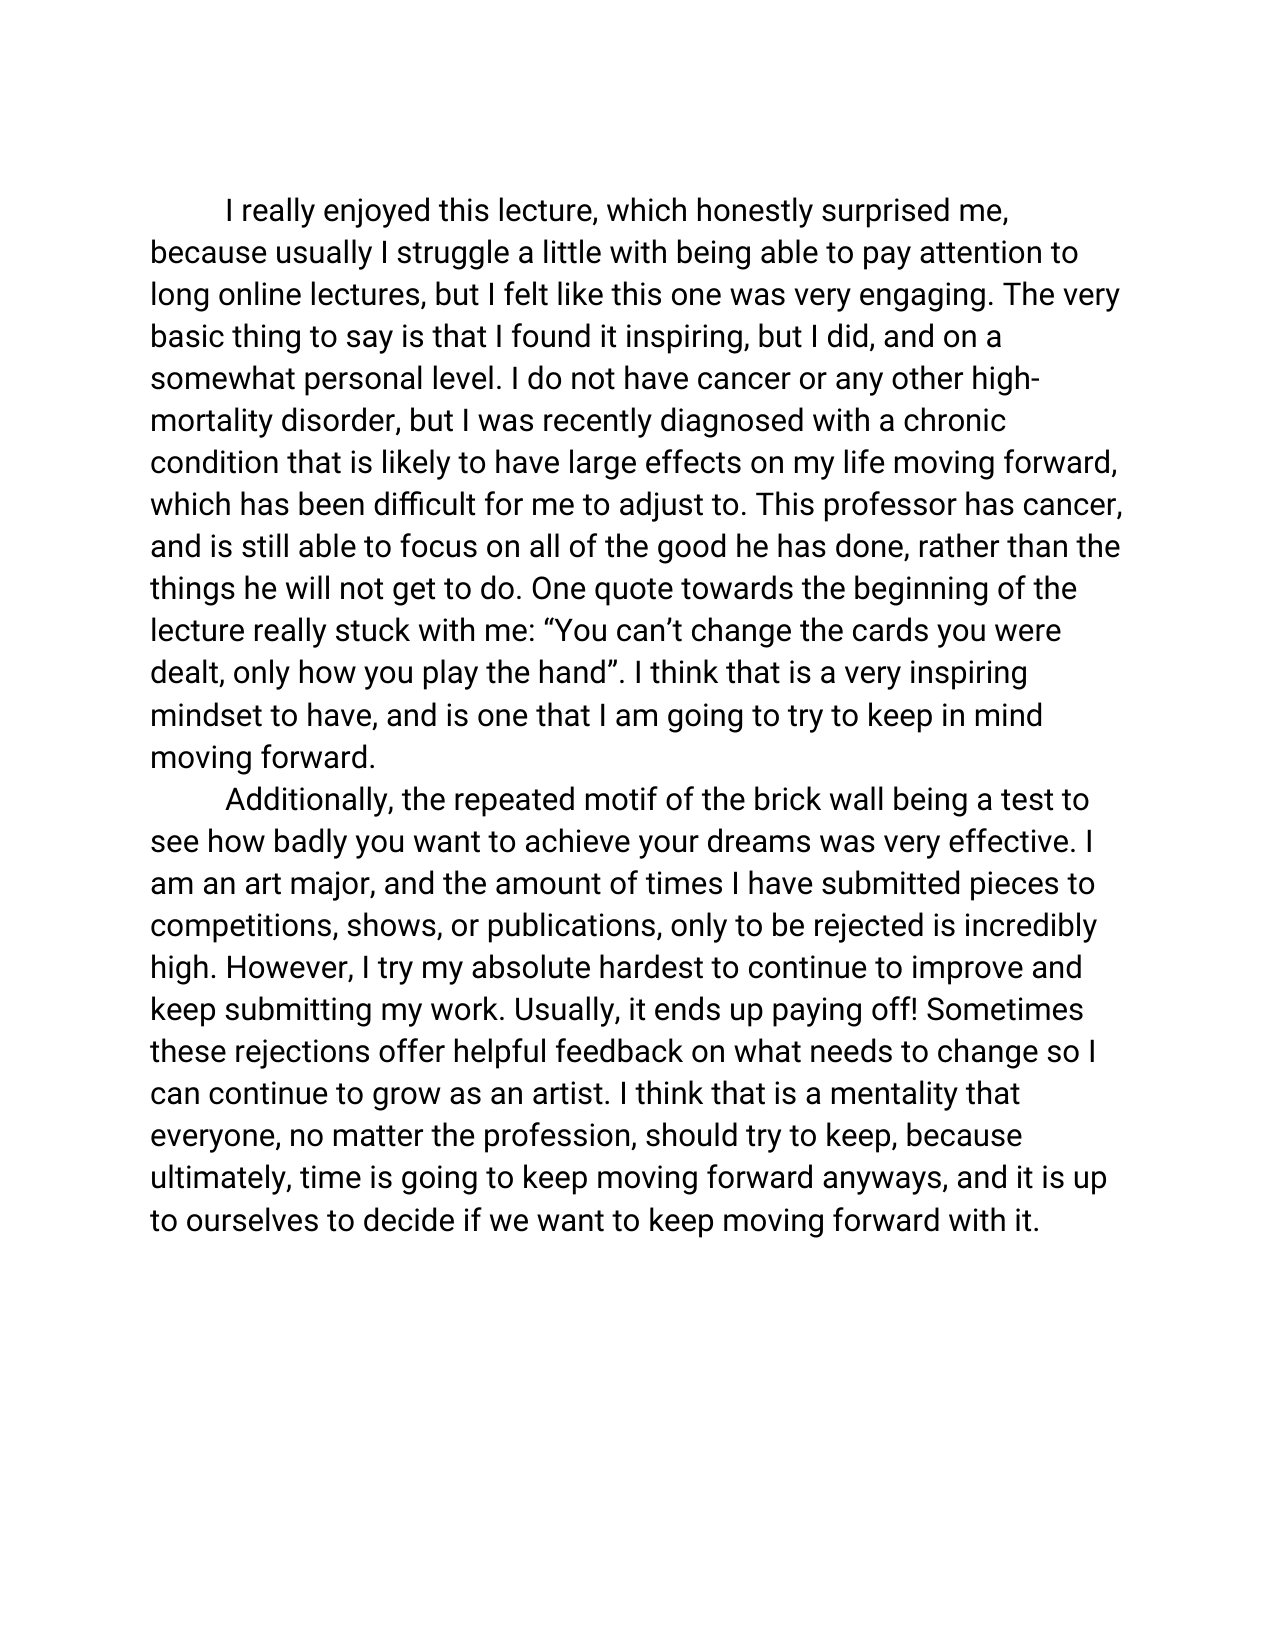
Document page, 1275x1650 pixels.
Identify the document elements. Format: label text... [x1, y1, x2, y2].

text I really enjoyed this lecture, which honestly surprised me, because usually I struggle a little with being able to pay attention to long online lectures, but I felt like this one was very engaging. The very basic thing to say is that I found it inspiring, but I did, and on a somewhat personal level. I do not have cancer or any other high-mortality disorder, but I was recently diagnosed with a chronic condition that is likely to have large effects on my life moving forward, which has been difficult for me to adjust to. This professor has cancer, and is still able to focus on all of the good he has done, rather than the things he will not get to do. One quote towards the beginning of the lecture really stuck with me: “You can’t change the cards you were dealt, only how you play the hand”. I think that is a very inspiring mindset to have, and is one that I am going to try to keep in mind moving forward. [150, 192, 1125, 776]
text Additionally, the repeated motif of the brick wall being a test to see how badly you want to achieve your dreams was very effective. I am an art major, and the amount of times I have submitted pieces to competitions, shows, or publications, only to be rejected is incredibly high. However, I try my absolute hardest to continue to improve and keep submitting my work. Usually, it ends up paying off! Sometimes these rejections offer helpful feedback on what needs to change so I can continue to grow as an artist. I think that is a mentality that everyone, no matter the profession, should try to keep, because ultimately, time is going to keep moving forward anyways, and it is up to ourselves to decide if we want to keep moving forward with it. [150, 781, 1125, 1239]
